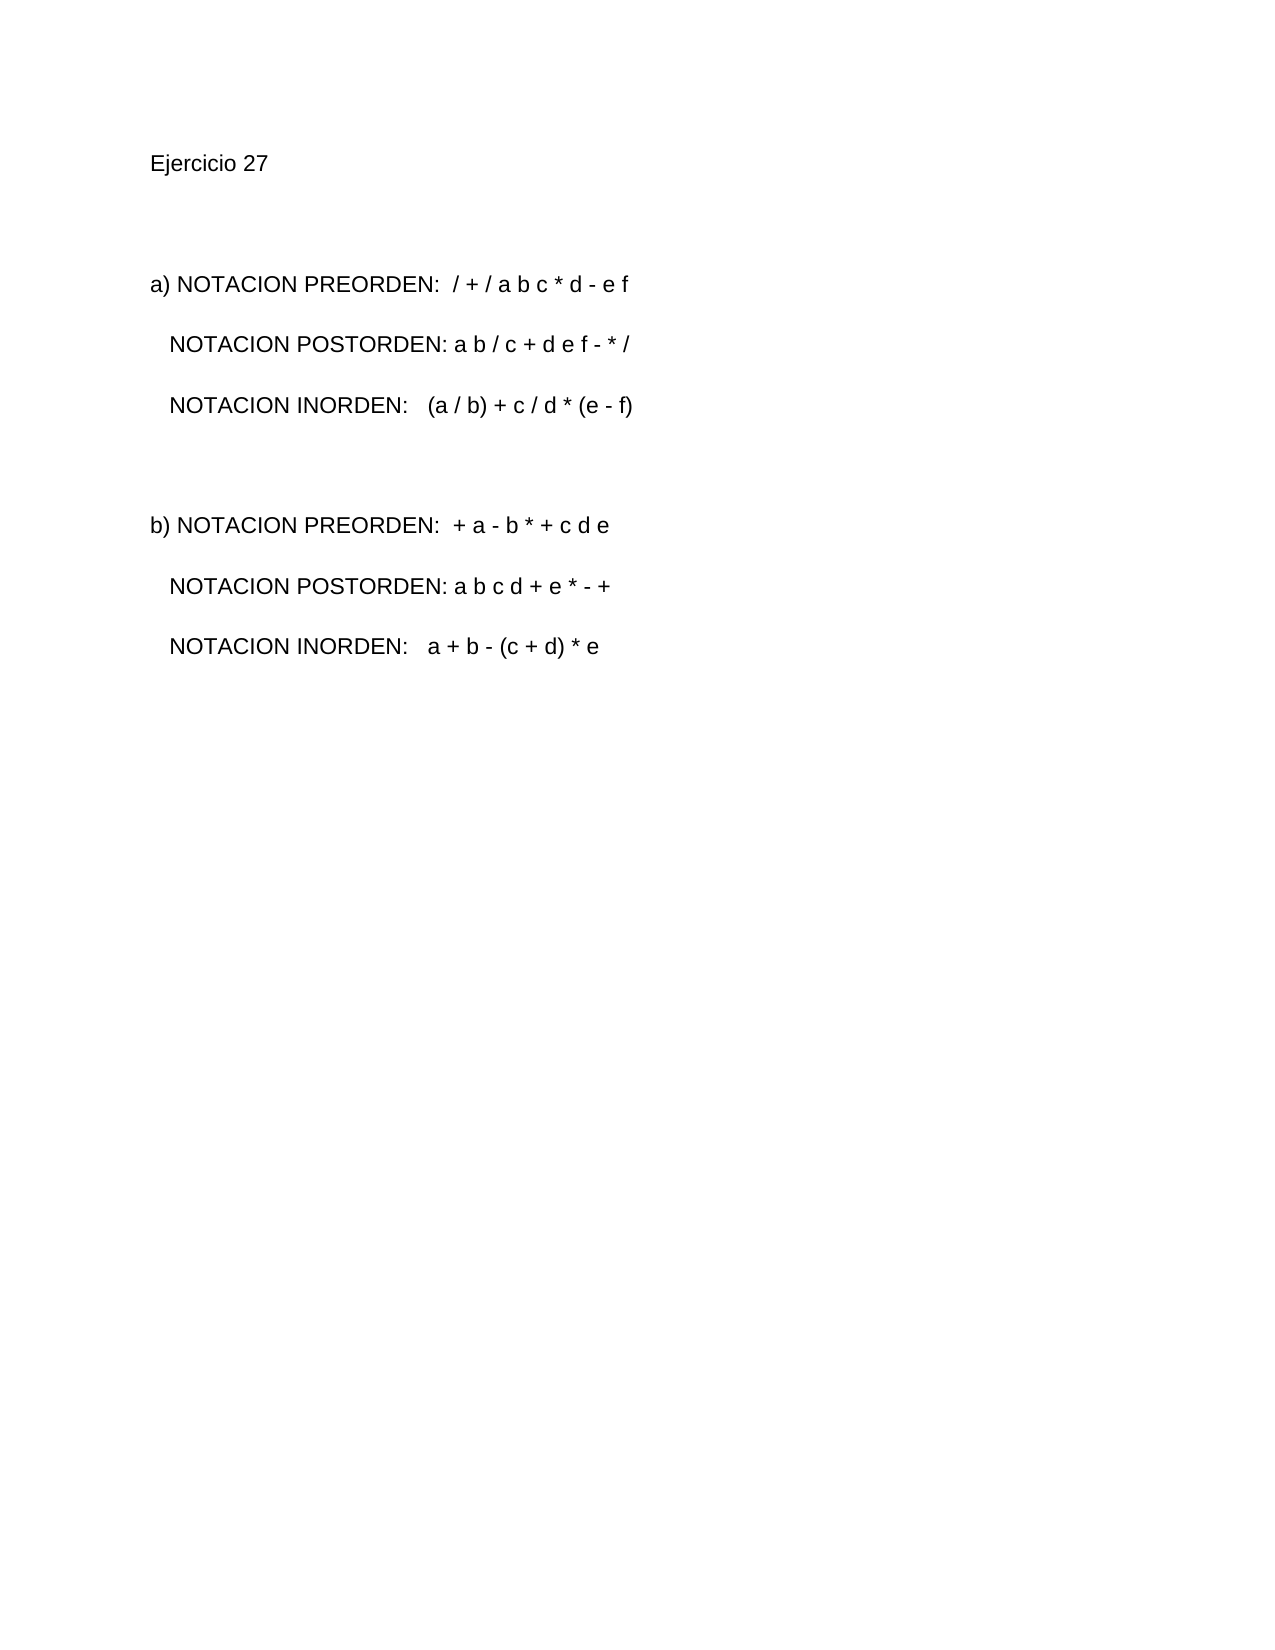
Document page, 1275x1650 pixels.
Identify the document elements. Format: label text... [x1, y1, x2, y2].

text Ejercicio 27 [150, 150, 1125, 176]
text b) NOTACION PREORDEN: + a - b * + c d e [150, 512, 1125, 539]
text NOTACION POSTORDEN: a b / c + d e f - * / [150, 331, 1125, 358]
text NOTACION INORDEN: a + b - (c + d) * e [150, 633, 1125, 660]
text NOTACION INORDEN: (a / b) + c / d * (e - f) [150, 392, 1125, 418]
text a) NOTACION PREORDEN: / + / a b c * d - e f [150, 271, 1125, 297]
text NOTACION POSTORDEN: a b c d + e * - + [150, 573, 1125, 599]
